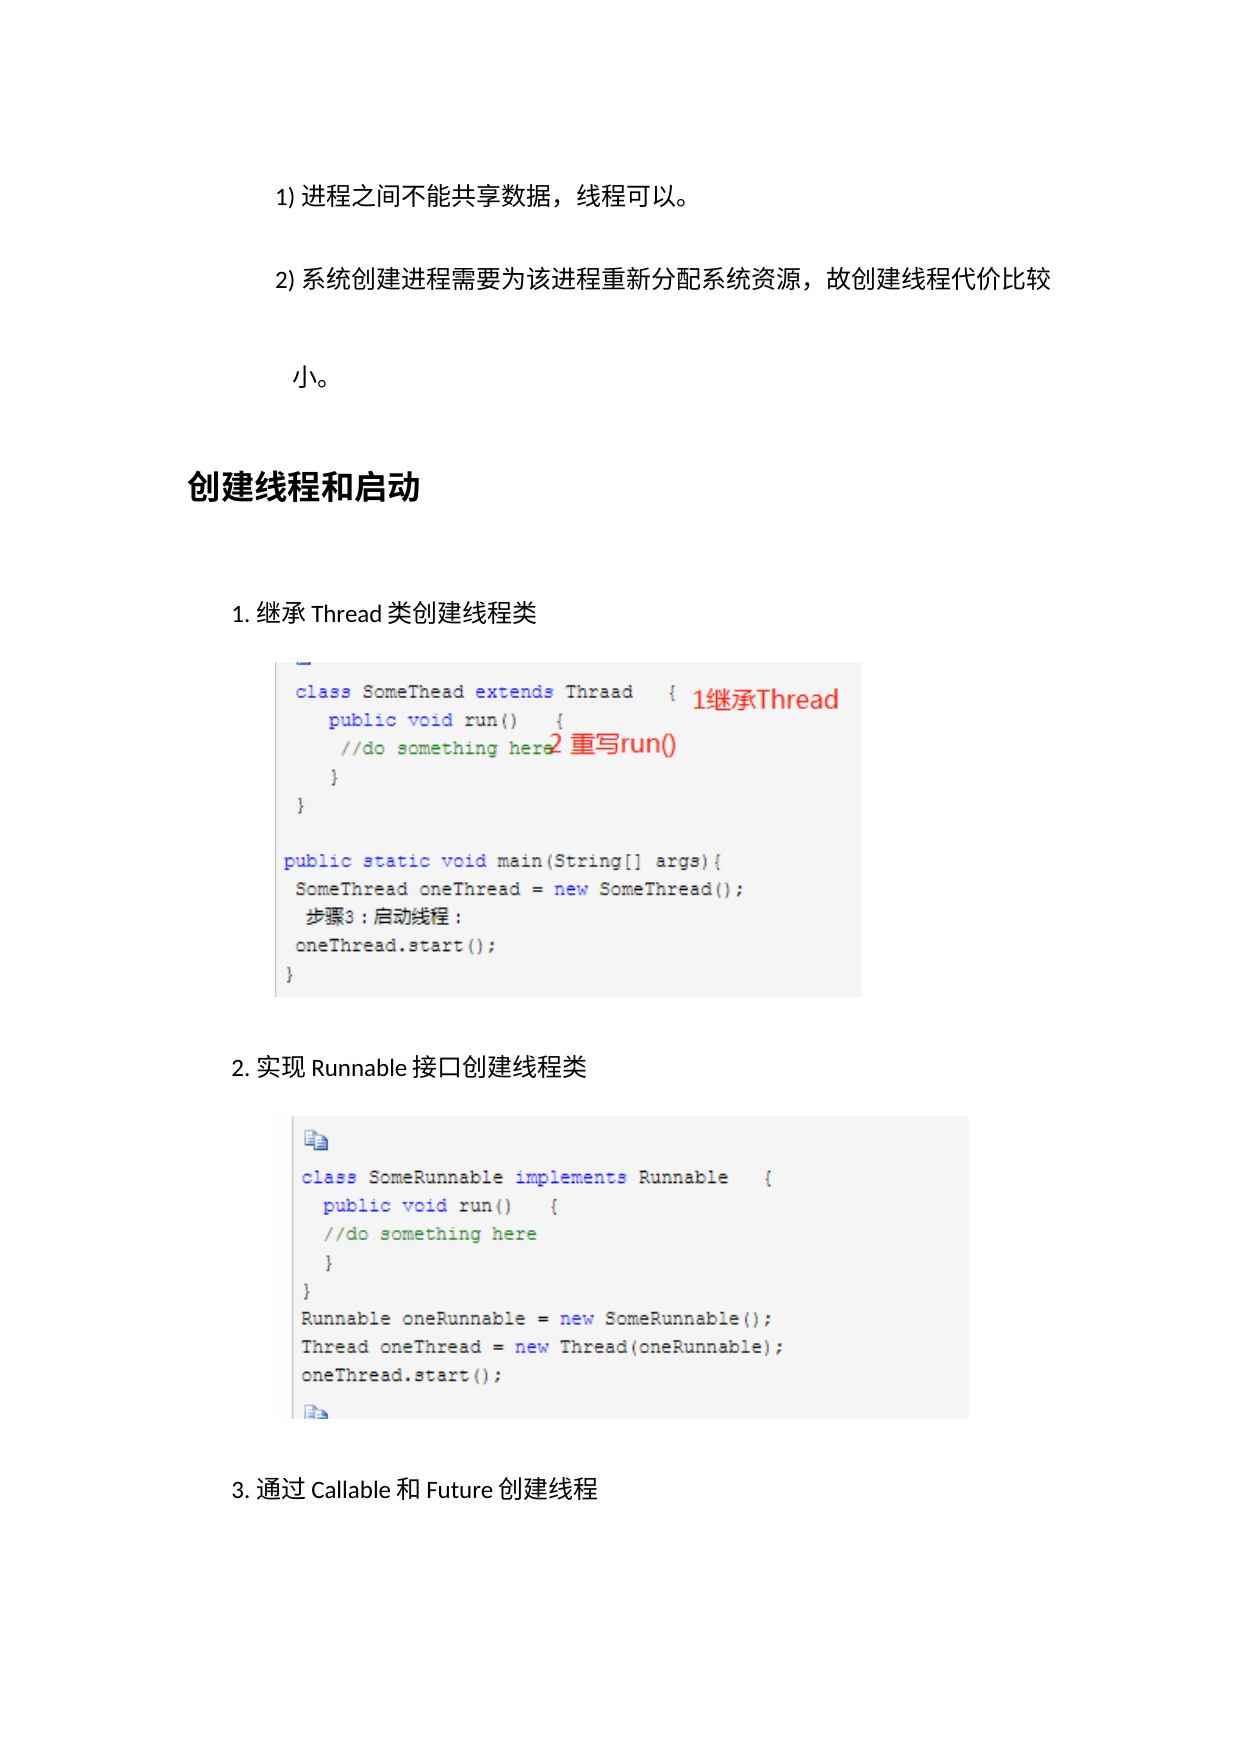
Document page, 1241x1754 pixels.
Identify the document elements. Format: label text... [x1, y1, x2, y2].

list 系统创建进程需要为该进程重新分配系统资源，故创建线程代价比较 小。 [231, 245, 1053, 408]
list 继承Thread类创建线程类 [187, 579, 1053, 644]
list 进程之间不能共享数据，线程可以。 [231, 162, 1053, 227]
list 实现Runnable接口创建线程类 [187, 1033, 1053, 1098]
subtitle 创建线程和启动 [187, 453, 1053, 518]
picture [275, 662, 863, 997]
picture [275, 1116, 969, 1419]
list 通过Callable和Future创建线程 [187, 1455, 1053, 1520]
